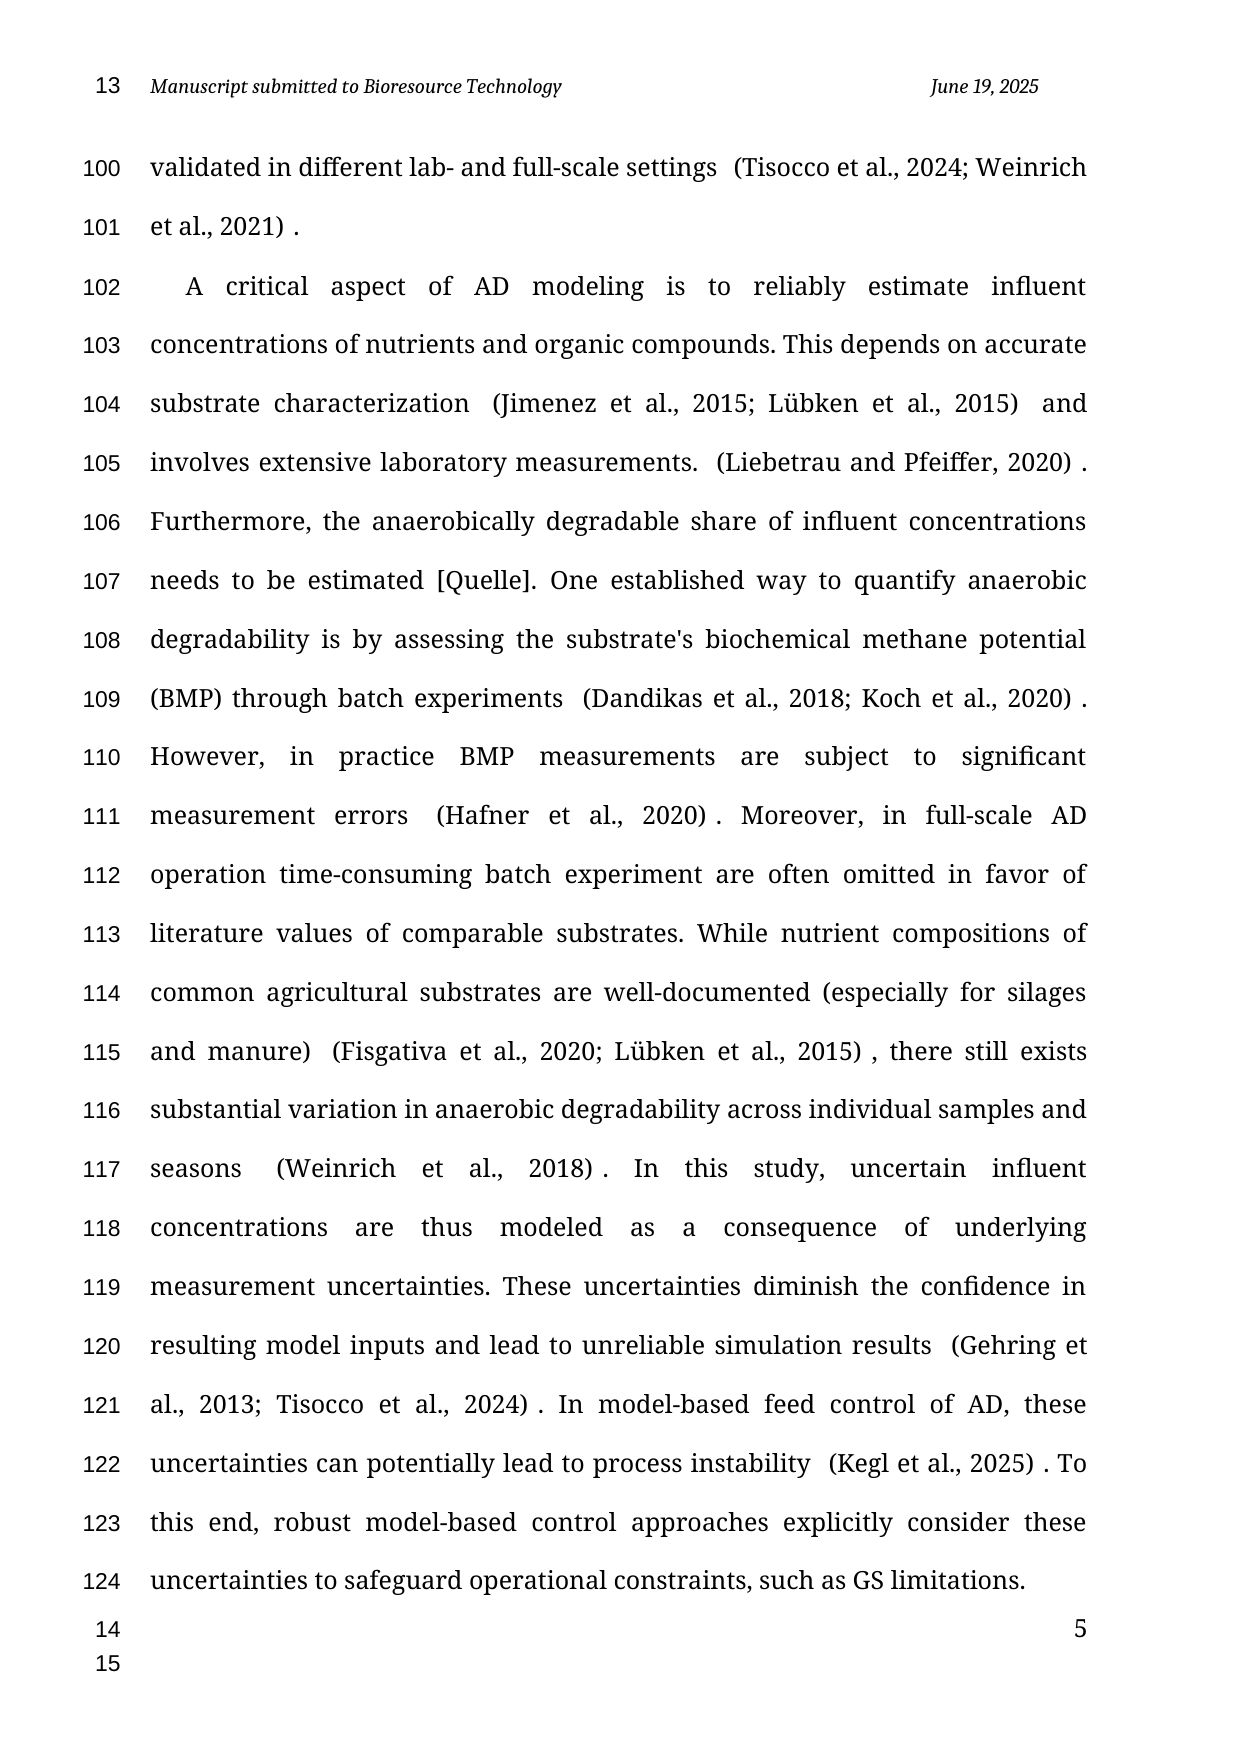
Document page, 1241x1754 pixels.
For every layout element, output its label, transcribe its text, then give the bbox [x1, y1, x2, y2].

text A critical aspect of AD modeling is to reliably estimate influent concentrations of nutrients and organic compounds. This depends on accurate substrate characterization and involves extensive laboratory measurements. . Furthermore, the anaerobically degradable share of influent concentrations needs to be estimated [Quelle]. One established way to quantify anaerobic degradability is by assessing the substrate's biochemical methane potential (BMP) through batch experiments . However, in practice BMP measurements are subject to significant measurement errors . Moreover, in full-scale AD operation time-consuming batch experiment are often omitted in favor of literature values of comparable substrates. While nutrient compositions of common agricultural substrates are well-documented (especially for silages and manure) , there still exists substantial variation in anaerobic degradability across individual samples and seasons . In this study, uncertain influent concentrations are thus modeled as a consequence of underlying measurement uncertainties. These uncertainties diminish the confidence in resulting model inputs and lead to unreliable simulation results . In model-based feed control of AD, these uncertainties can potentially lead to process instability . To this end, robust model-based control approaches explicitly consider these uncertainties to safeguard operational constraints, such as GS limitations. [150, 268, 1087, 1597]
